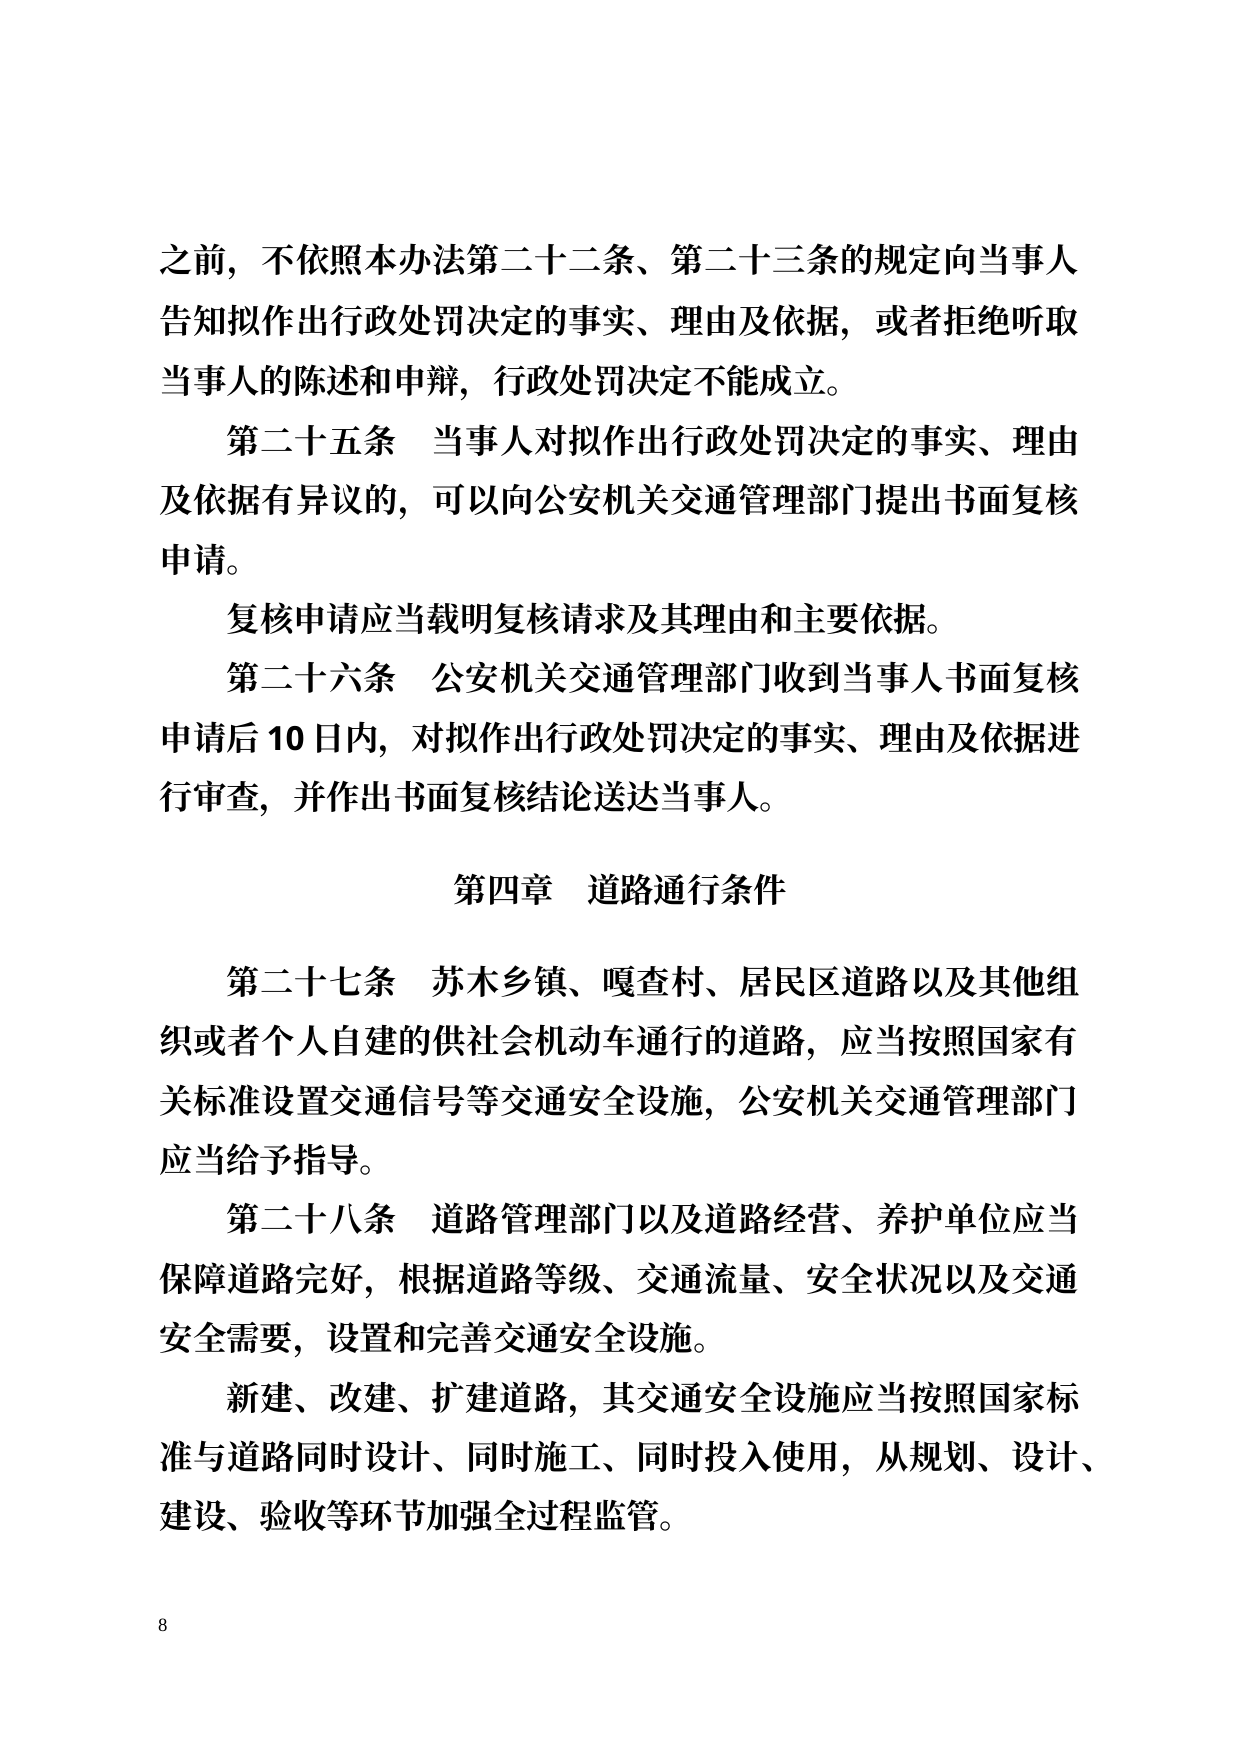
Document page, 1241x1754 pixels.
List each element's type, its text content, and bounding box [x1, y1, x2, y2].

text 第二十六条 公安机关交通管理部门收到当事人书面复核申请后10日内，对拟作出行政处罚决定的事实、理由及依据进行审查，并作出书面复核结论送达当事人。 [159, 643, 1081, 821]
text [159, 224, 1081, 406]
text 第四章 道路通行条件 [159, 854, 1081, 914]
text 第二十七条 苏木乡镇、嘎查村、居民区道路以及其他组织或者个人自建的供社会机动车通行的道路，应当按照国家有关标准设置交通信号等交通安全设施，公安机关交通管理部门应当给予指导。 [159, 947, 1081, 1184]
text 第二十八条 道路管理部门以及道路经营、养护单位应当保障道路完好，根据道路等级、交通流量、安全状况以及交通安全需要，设置和完善交通安全设施。 [159, 1184, 1081, 1362]
text 复核申请应当载明复核请求及其理由和主要依据。 [159, 584, 1081, 643]
text 第二十五条 当事人对拟作出行政处罚决定的事实、理由及依据有异议的，可以向公安机关交通管理部门提出书面复核申请。 [159, 406, 1081, 584]
text 新建、改建、扩建道路，其交通安全设施应当按照国家标准与道路同时设计、同时施工、同时投入使用，从规划、设计、建设、验收等环节加强全过程监管。 [159, 1362, 1081, 1541]
